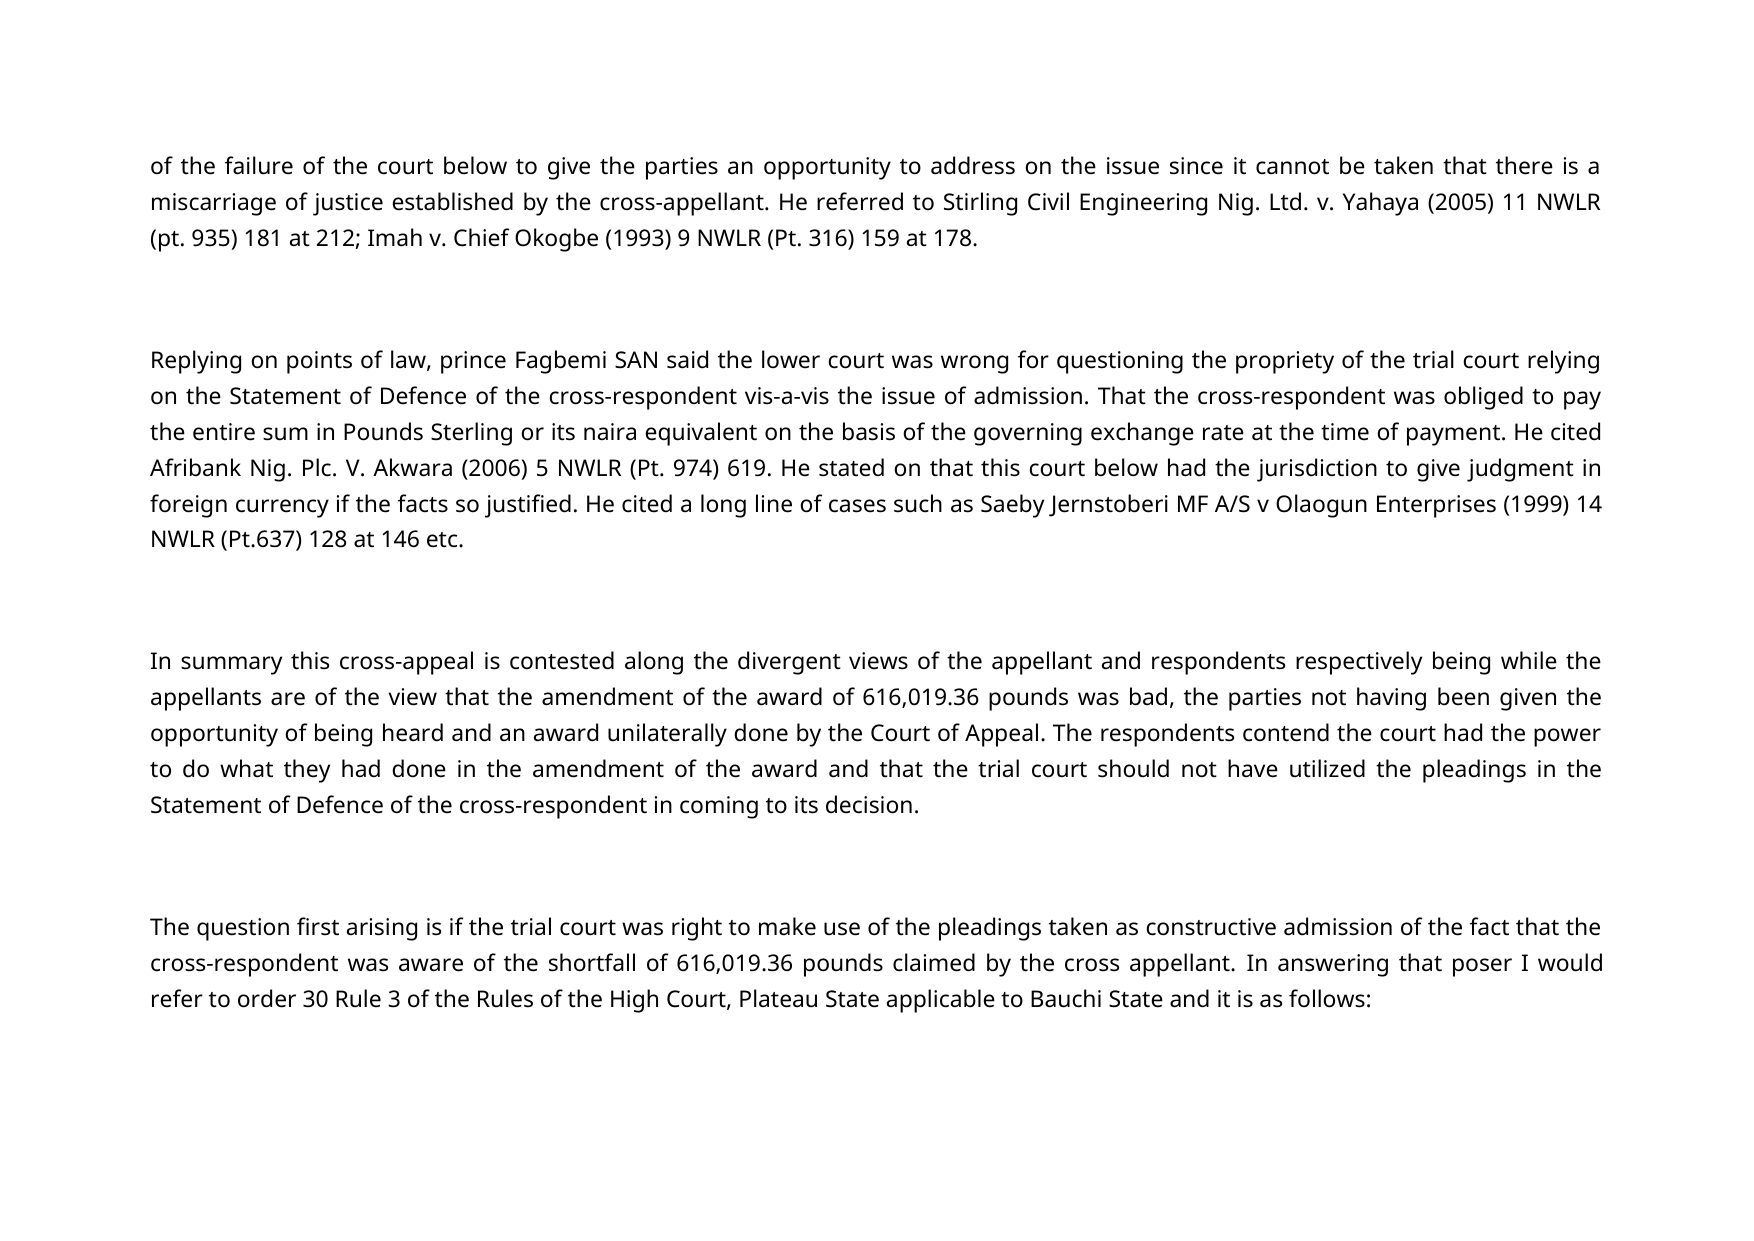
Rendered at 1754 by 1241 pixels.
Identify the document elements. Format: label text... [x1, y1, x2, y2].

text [150, 150, 1604, 253]
text In summary this cross-appeal is contested along the divergent views of the appellant and respondents respectively being while the appellants are of the view that the amendment of the award of 616,019.36 pounds was bad, the parties not having been given the opportunity of being heard and an award unilaterally done by the Court of Appeal. The respondents contend the court had the power to do what they had done in the amendment of the award and that the trial court should not have utilized the pleadings in the Statement of Defence of the cross-respondent in coming to its decision. [150, 645, 1604, 820]
text Replying on points of law, prince Fagbemi SAN said the lower court was wrong for questioning the propriety of the trial court relying on the Statement of Defence of the cross-respondent vis-a-vis the issue of admission. That the cross-respondent was obliged to pay the entire sum in Pounds Sterling or its naira equivalent on the basis of the governing exchange rate at the time of payment. He cited Afribank Nig. Plc. V. Akwara (2006) 5 NWLR (Pt. 974) 619. He stated on that this court below had the jurisdiction to give judgment in foreign currency if the facts so justified. He cited a long line of cases such as Saeby Jernstoberi MF A/S v Olaogun Enterprises (1999) 14 NWLR (Pt.637) 128 at 146 etc. [150, 344, 1604, 555]
text The question first arising is if the trial court was right to make use of the pleadings taken as constructive admission of the fact that the cross-respondent was aware of the shortfall of 616,019.36 pounds claimed by the cross appellant. In answering that poser I would refer to order 30 Rule 3 of the Rules of the High Court, Plateau State applicable to Bauchi State and it is as follows: [150, 911, 1604, 1014]
